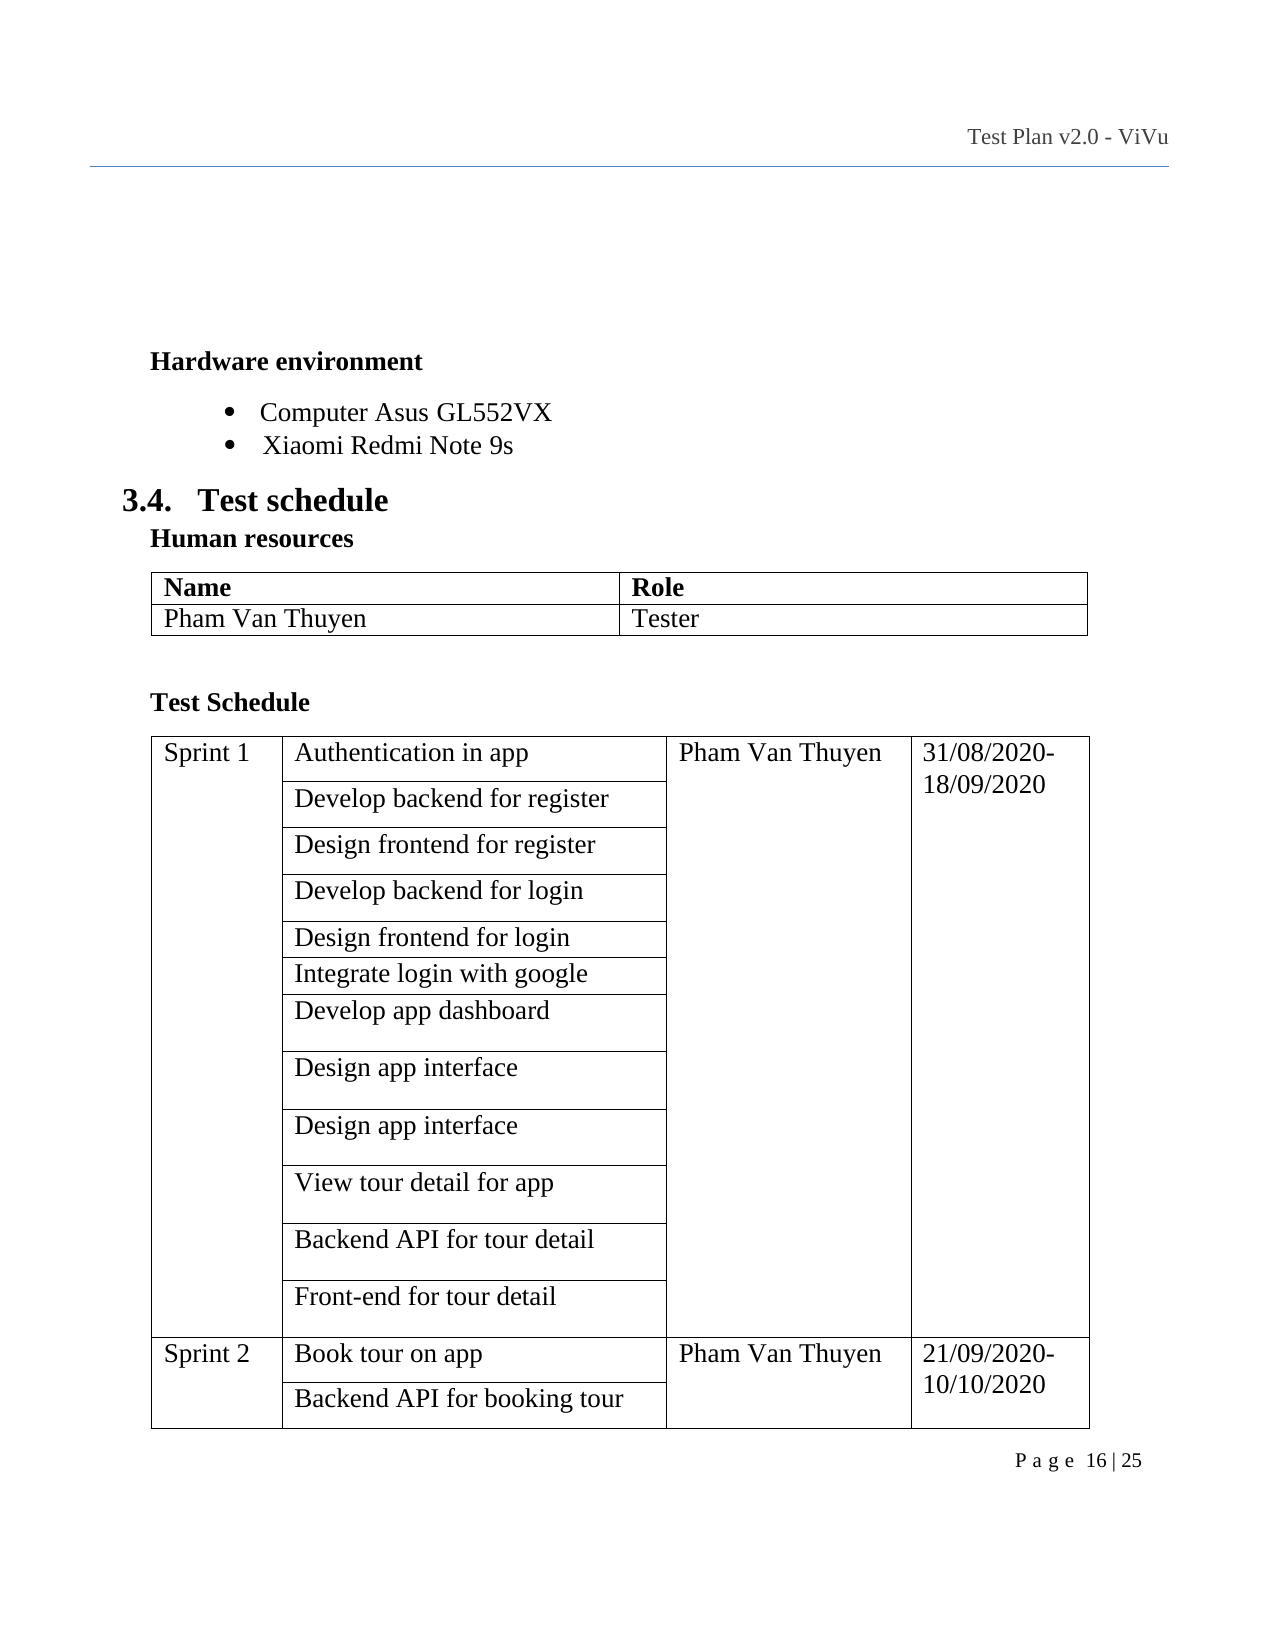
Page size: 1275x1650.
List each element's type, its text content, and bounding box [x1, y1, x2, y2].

table_cell Pham Van Thuyen [152, 605, 619, 634]
table_cell Backend API for booking tour [283, 1383, 666, 1428]
table_header 31/08/2020- 18/09/2020 [912, 737, 1089, 1337]
table_cell Develop app dashboard [283, 995, 666, 1051]
subtitle Hardware environment [150, 345, 1169, 376]
table_cell Develop backend for register [283, 782, 666, 827]
table_cell Backend API for tour detail [283, 1224, 666, 1280]
table_cell Design app interface [283, 1052, 666, 1108]
table_cell Sprint 2 [152, 1338, 282, 1428]
list Computer Asus GL552VX [225, 395, 1169, 428]
table_cell Tester [620, 605, 1087, 634]
table_header Authentication in app [283, 737, 666, 781]
table_cell View tour detail for app [283, 1166, 666, 1223]
table_cell Book tour on app [283, 1338, 666, 1382]
table_header Sprint 1 [152, 737, 282, 1337]
table_cell Develop backend for login [283, 875, 666, 921]
table_cell Design app interface [283, 1110, 666, 1165]
subtitle Test Schedule [150, 686, 1169, 717]
table_header Name [152, 573, 619, 603]
table_cell Front-end for tour detail [283, 1281, 666, 1337]
list Xiaomi Redmi Note 9s [225, 428, 1169, 461]
table_cell Design frontend for register [283, 828, 666, 874]
subtitle Human resources [150, 522, 1169, 554]
table_cell Pham Van Thuyen [667, 1338, 911, 1428]
table_cell Design frontend for login [283, 922, 666, 957]
table_header Pham Van Thuyen [667, 737, 911, 1337]
subtitle Test schedule [122, 481, 1169, 519]
table_cell Integrate login with google [283, 958, 666, 994]
table_cell 21/09/2020- 10/10/2020 [912, 1338, 1089, 1428]
table_header Role [620, 573, 1087, 603]
